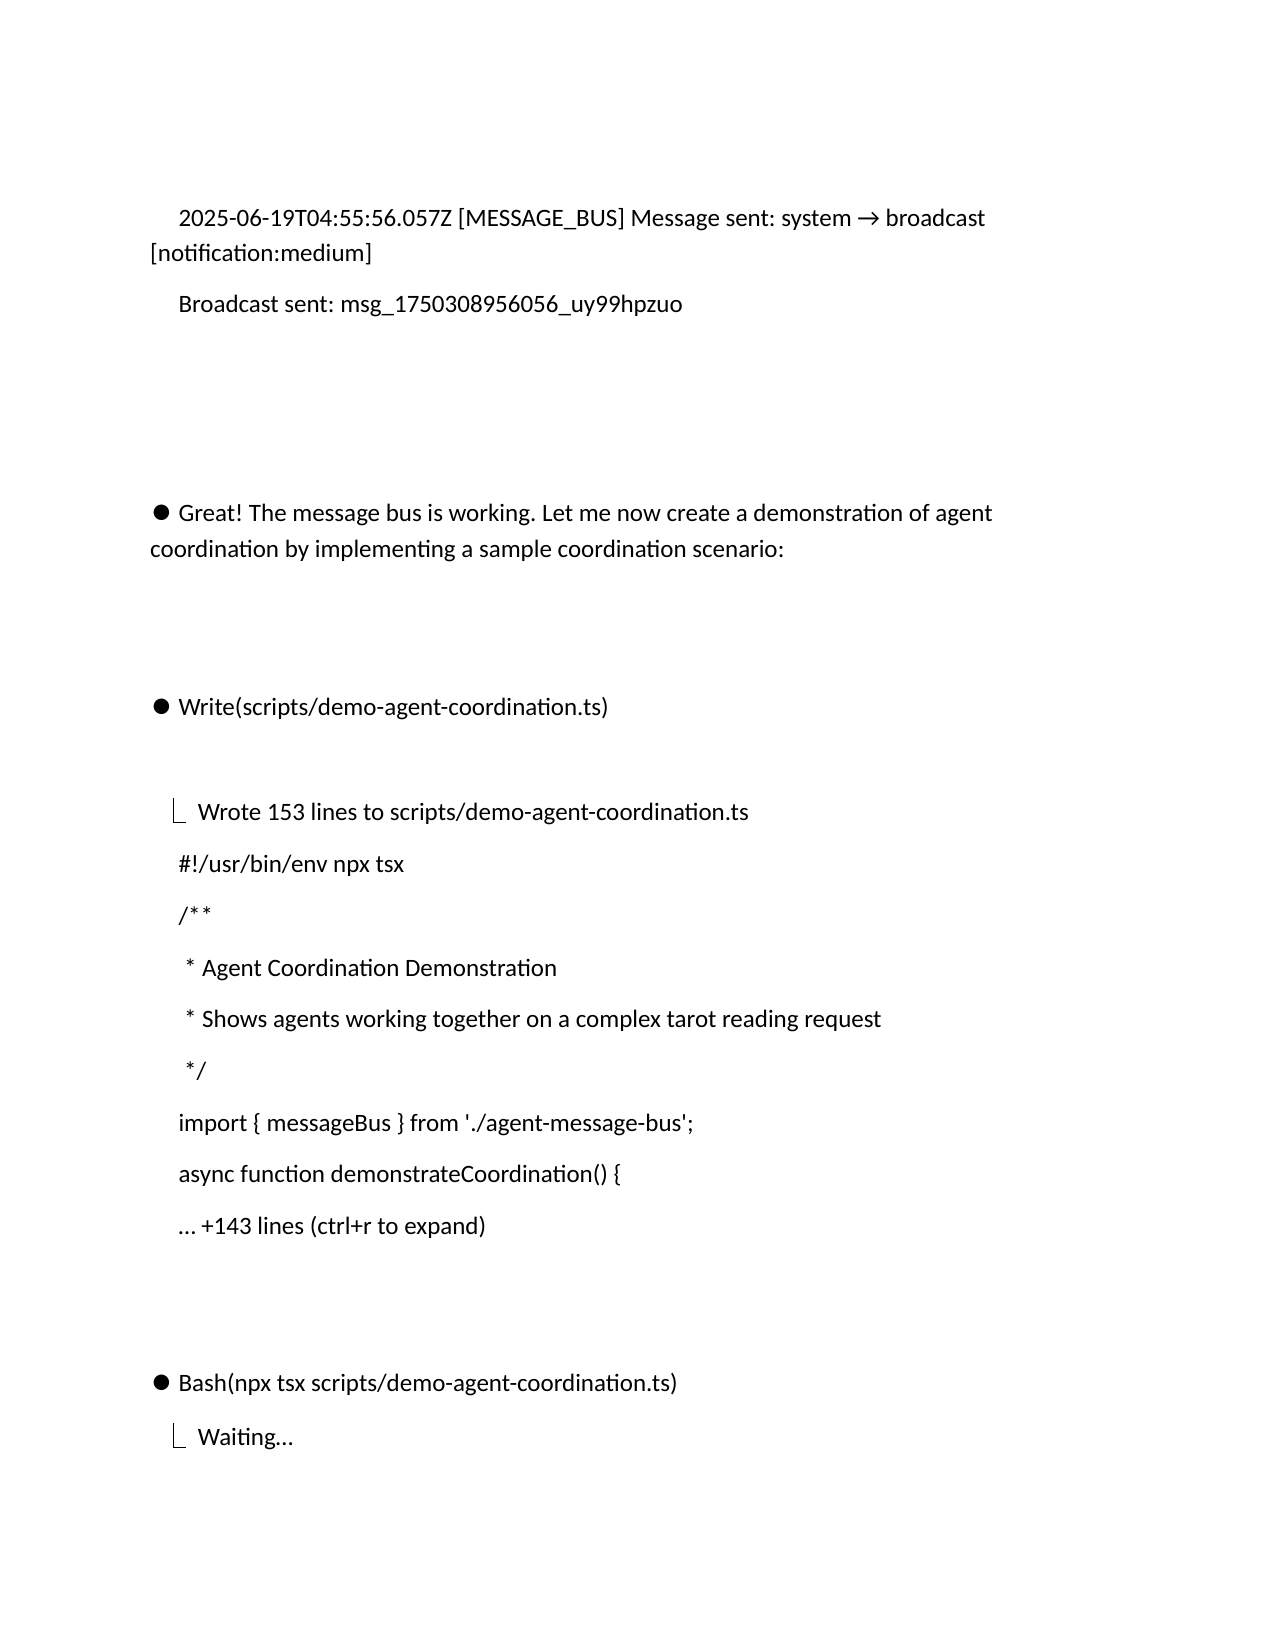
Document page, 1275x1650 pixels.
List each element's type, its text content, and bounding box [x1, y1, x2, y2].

text #!/usr/bin/env npx tsx [150, 848, 1125, 879]
text ⏺ Bash(npx tsx scripts/demo-agent-coordination.ts) [150, 1365, 1125, 1399]
text /** [150, 900, 1125, 931]
text ⎿ Waiting… [150, 1421, 1125, 1452]
text * Shows agents working together on a complex tarot reading request [150, 1003, 1125, 1034]
text 2025-06-19T04:55:56.057Z [MESSAGE_BUS] Message sent: system → broadcast [notification:medium] [150, 202, 1125, 267]
text ⎿ Wrote 153 lines to scripts/demo-agent-coordination.ts [150, 796, 1125, 827]
text import { messageBus } from './agent-message-bus'; [150, 1107, 1125, 1137]
text * Agent Coordination Demonstration [150, 952, 1125, 982]
text ⏺ Write(scripts/demo-agent-coordination.ts) [150, 688, 1125, 723]
text */ [150, 1055, 1125, 1086]
text ⏺ Great! The message bus is working. Let me now create a demonstration of agent coordination by implementing a sample coordination scenario: [150, 495, 1125, 564]
text async function demonstrateCoordination() { [150, 1158, 1125, 1189]
text … +143 lines (ctrl+r to expand) [150, 1210, 1125, 1241]
text Broadcast sent: msg_1750308956056_uy99hpzuo [150, 288, 1125, 319]
